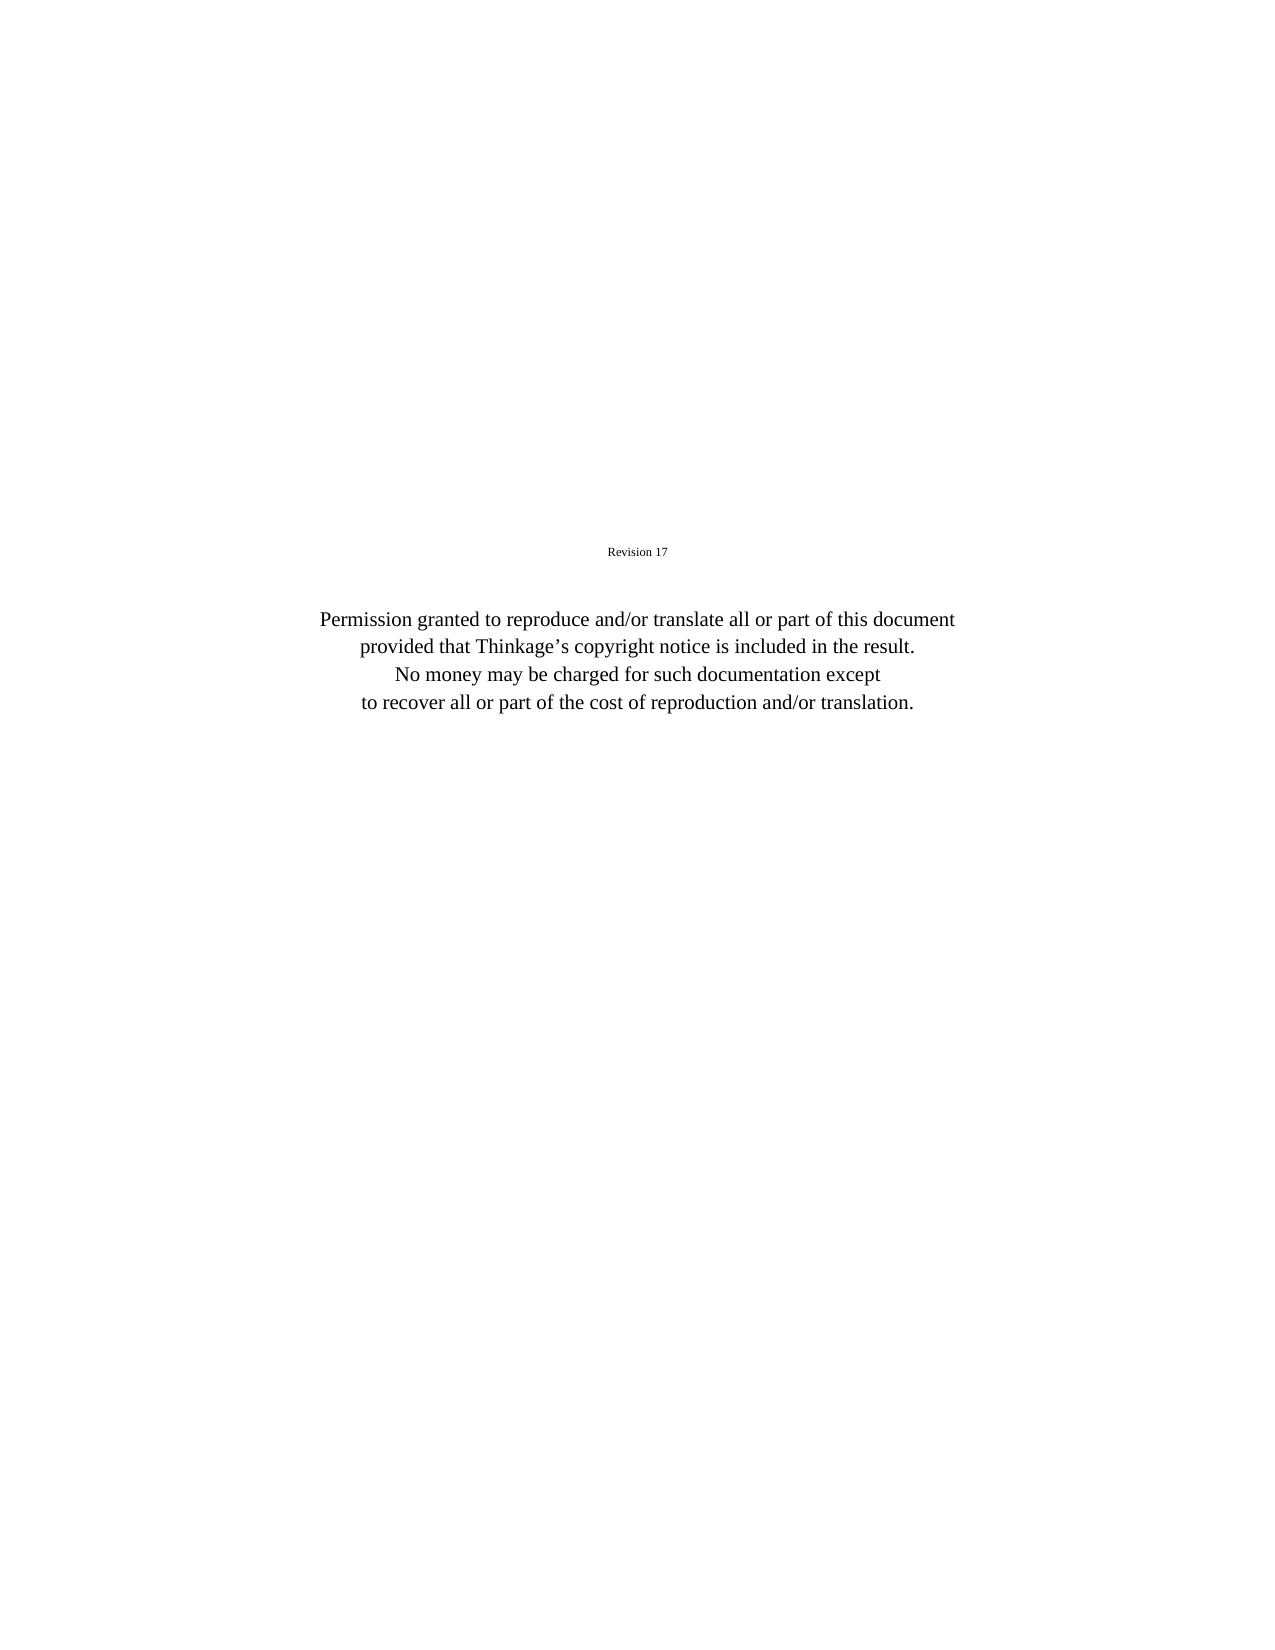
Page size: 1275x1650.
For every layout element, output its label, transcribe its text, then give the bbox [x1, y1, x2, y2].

text Revision [195, 544, 1080, 559]
text Permission granted to reproduce and/or translate all or part of this document provided that Thinkage’s copyright notice is included in the result. No money may be charged for such documentation except to recover all or part of the cost of reproduction and/or translation. [195, 607, 1080, 714]
